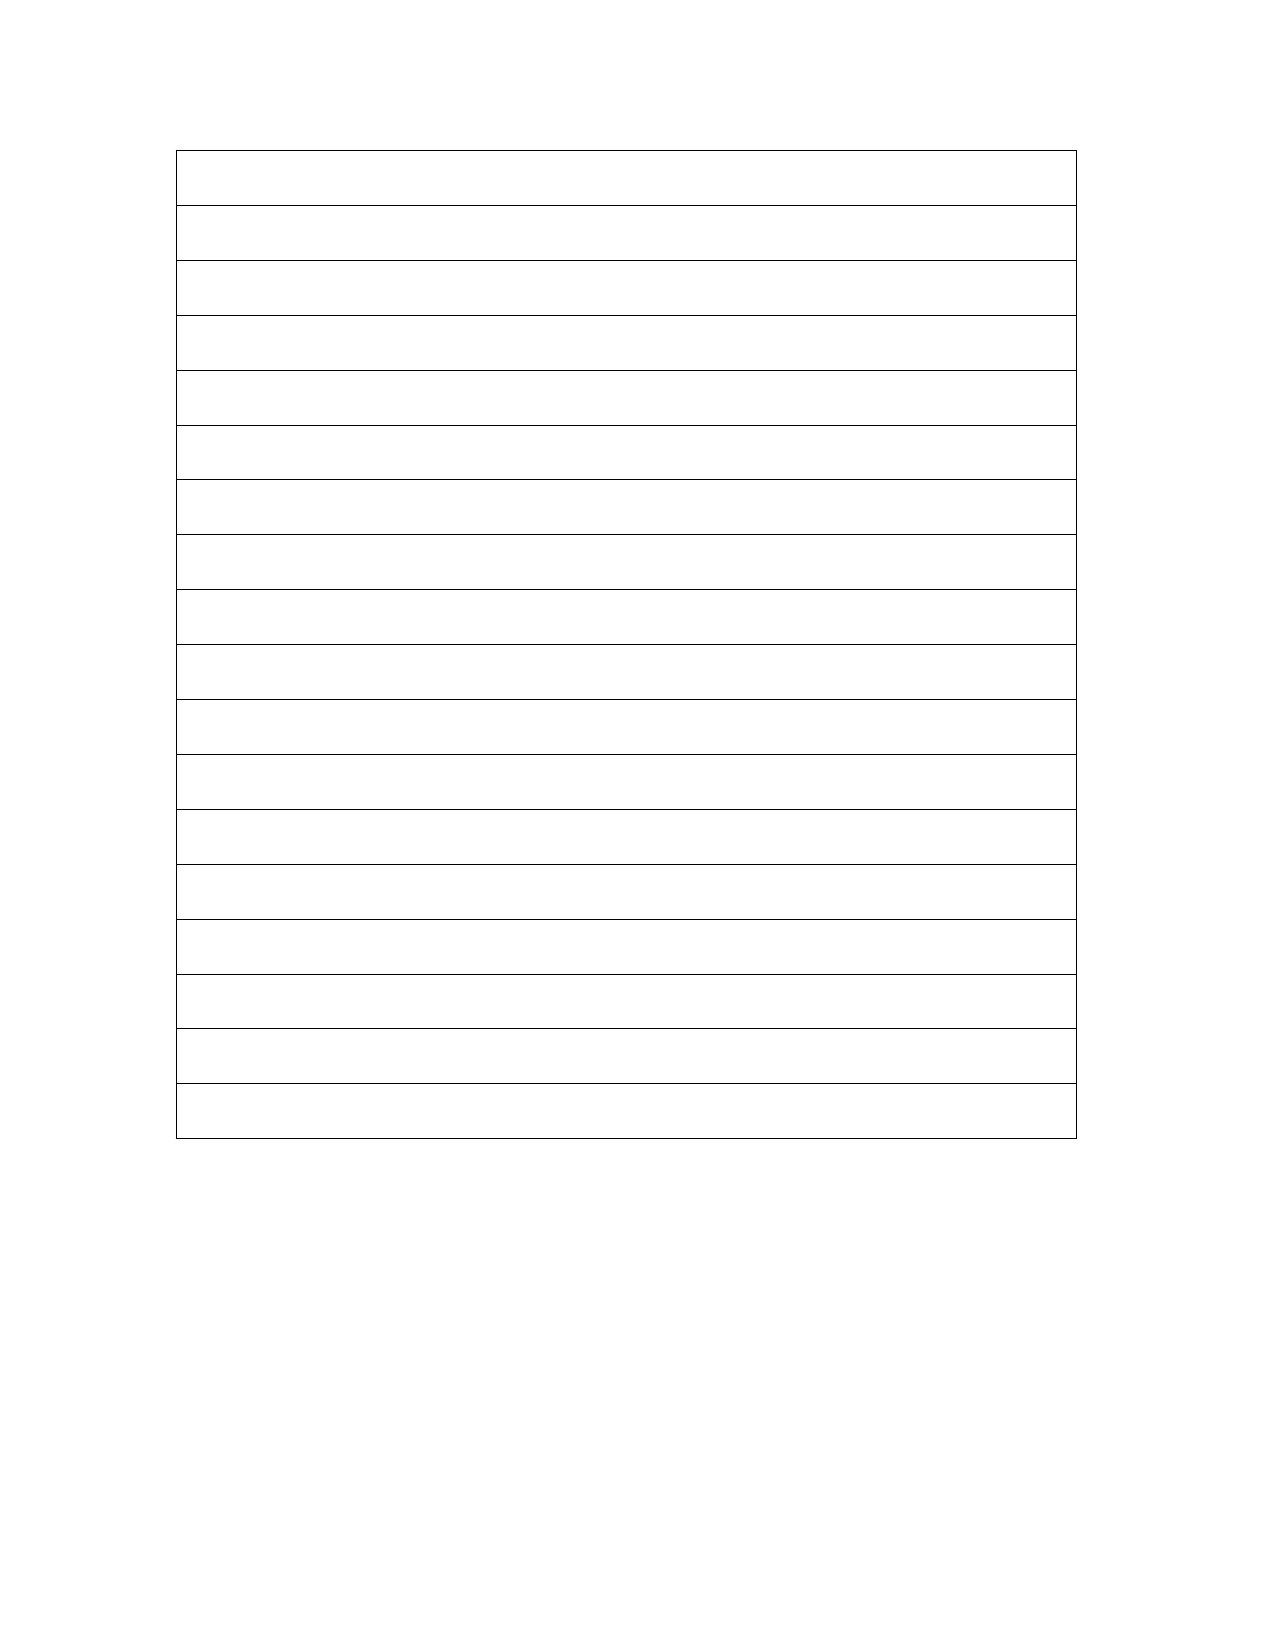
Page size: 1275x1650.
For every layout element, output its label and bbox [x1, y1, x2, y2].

table_cell [177, 151, 1076, 205]
table_cell [177, 1029, 1076, 1083]
table_cell [177, 206, 1076, 260]
table_cell [177, 1084, 1076, 1138]
table_cell [177, 535, 1076, 589]
table_cell [177, 371, 1076, 424]
table_cell [177, 920, 1076, 973]
table_cell [177, 316, 1076, 369]
table_cell [177, 975, 1076, 1028]
table_cell [177, 810, 1076, 864]
table_cell [177, 590, 1076, 644]
table_cell [177, 645, 1076, 699]
table_cell [177, 865, 1076, 918]
table_cell [177, 755, 1076, 809]
table_cell [177, 426, 1076, 479]
table_cell [177, 261, 1076, 315]
table_cell [177, 480, 1076, 534]
table_cell [177, 700, 1076, 754]
